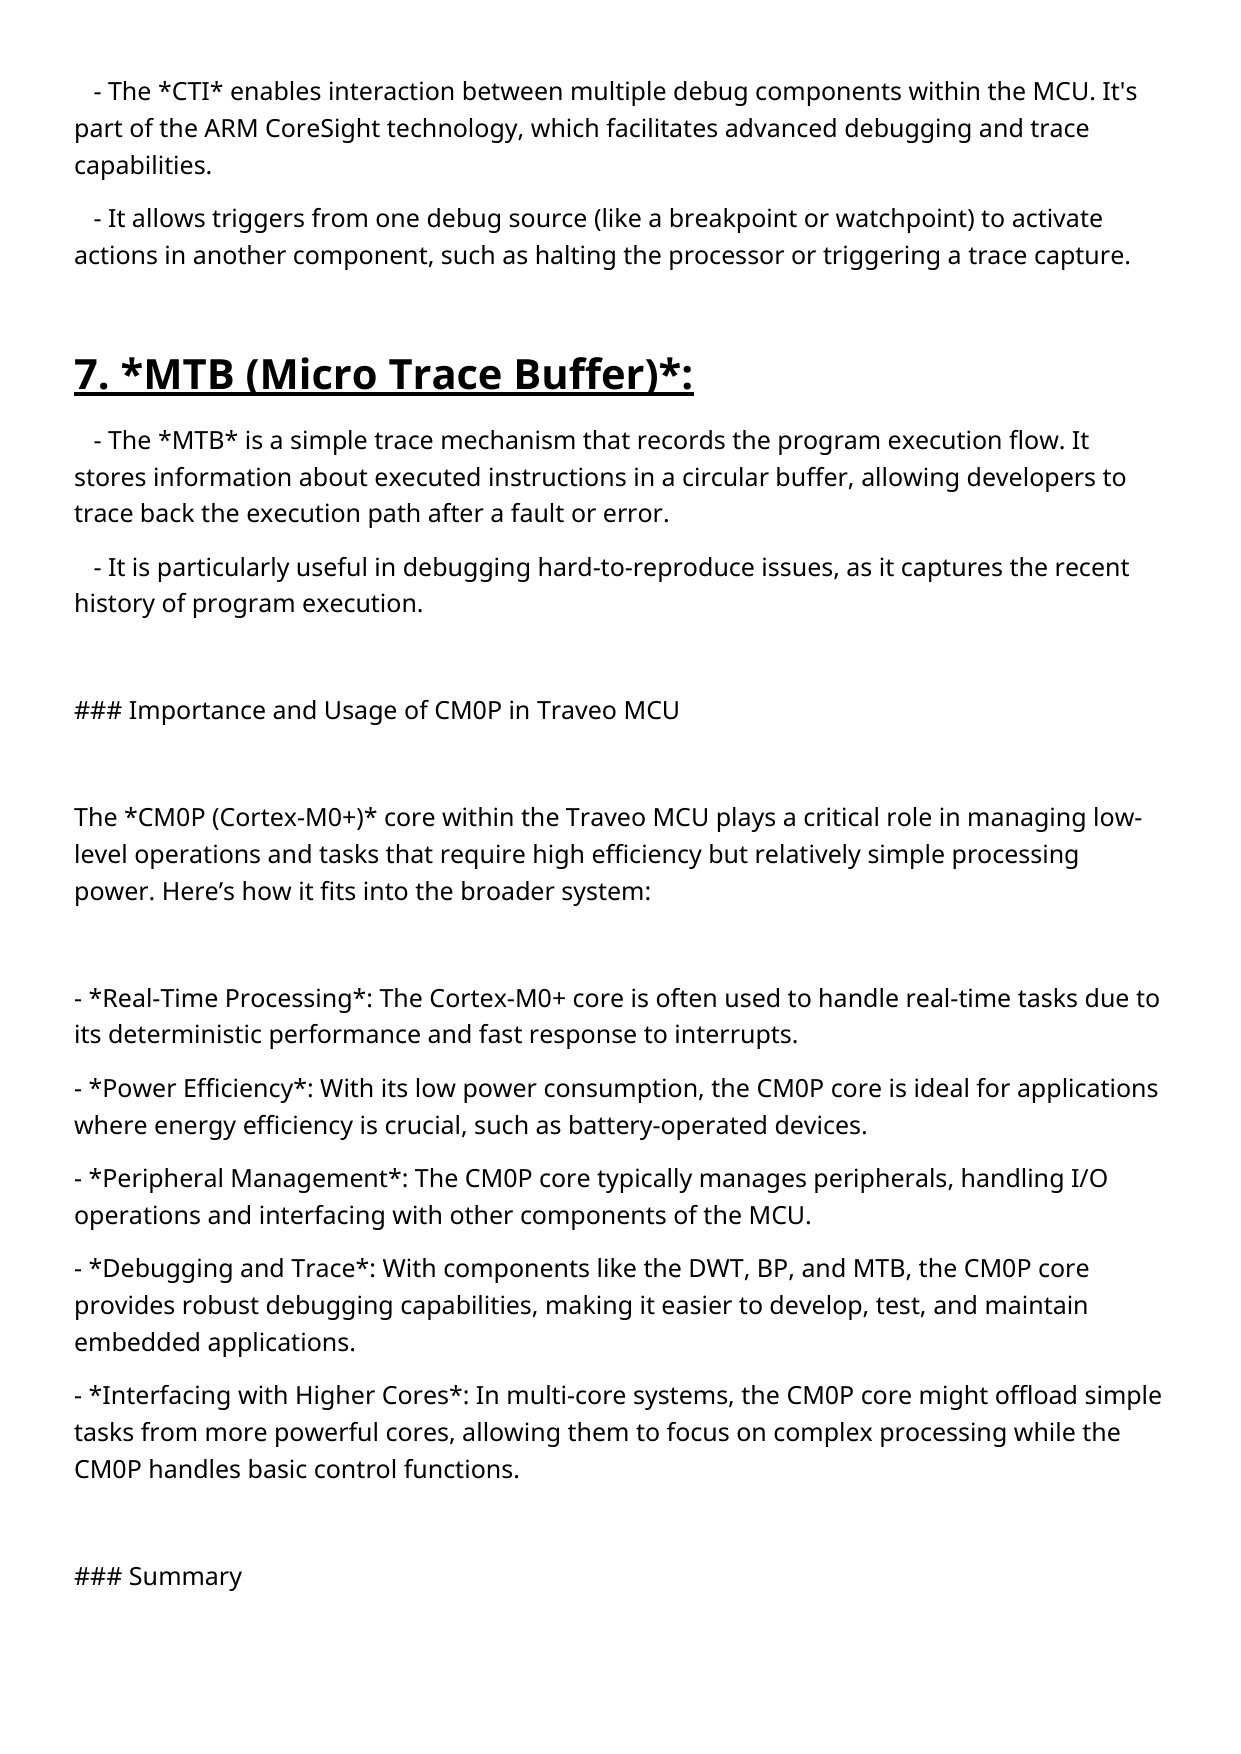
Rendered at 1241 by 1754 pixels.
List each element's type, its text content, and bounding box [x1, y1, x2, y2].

text 7. *MTB (Micro Trace Buffer)*: [74, 344, 1167, 401]
text - *Power Efficiency*: With its low power consumption, the CM0P core is ideal for applications where energy efficiency is crucial, such as battery-operated devices. [74, 1071, 1167, 1141]
text - *Peripheral Management*: The CM0P core typically manages peripherals, handling I/O operations and interfacing with other components of the MCU. [74, 1161, 1167, 1232]
text - *Real-Time Processing*: The Cortex-M0+ core is often used to handle real-time tasks due to its deterministic performance and fast response to interrupts. [74, 980, 1167, 1051]
text - *Interfacing with Higher Cores*: In multi-core systems, the CM0P core might offload simple tasks from more powerful cores, allowing them to focus on complex processing while the CM0P handles basic control functions. [74, 1378, 1167, 1486]
text - The *MTB* is a simple trace mechanism that records the program execution flow. It stores information about executed instructions in a circular buffer, allowing developers to trace back the execution path after a fault or error. [74, 422, 1167, 530]
text - *Debugging and Trace*: With components like the DWT, BP, and MTB, the CM0P core provides robust debugging capabilities, making it easier to develop, test, and maintain embedded applications. [74, 1251, 1167, 1358]
text ### Summary [74, 1558, 1167, 1592]
text - It is particularly useful in debugging hard-to-reproduce issues, as it captures the recent history of program execution. [74, 549, 1167, 620]
text - It allows triggers from one debug source (like a breakpoint or watchpoint) to activate actions in another component, such as halting the processor or triggering a trace capture. [74, 201, 1167, 272]
text The *CM0P (Cortex-M0+)* core within the Traveo MCU plays a critical role in managing low-level operations and tasks that require high efficiency but relatively simple processing power. Here’s how it fits into the broader system: [74, 800, 1167, 907]
text ### Importance and Usage of CM0P in Traveo MCU [74, 693, 1167, 727]
text - The *CTI* enables interaction between multiple debug components within the MCU. It's part of the ARM CoreSight technology, which facilitates advanced debugging and trace capabilities. [74, 74, 1167, 181]
